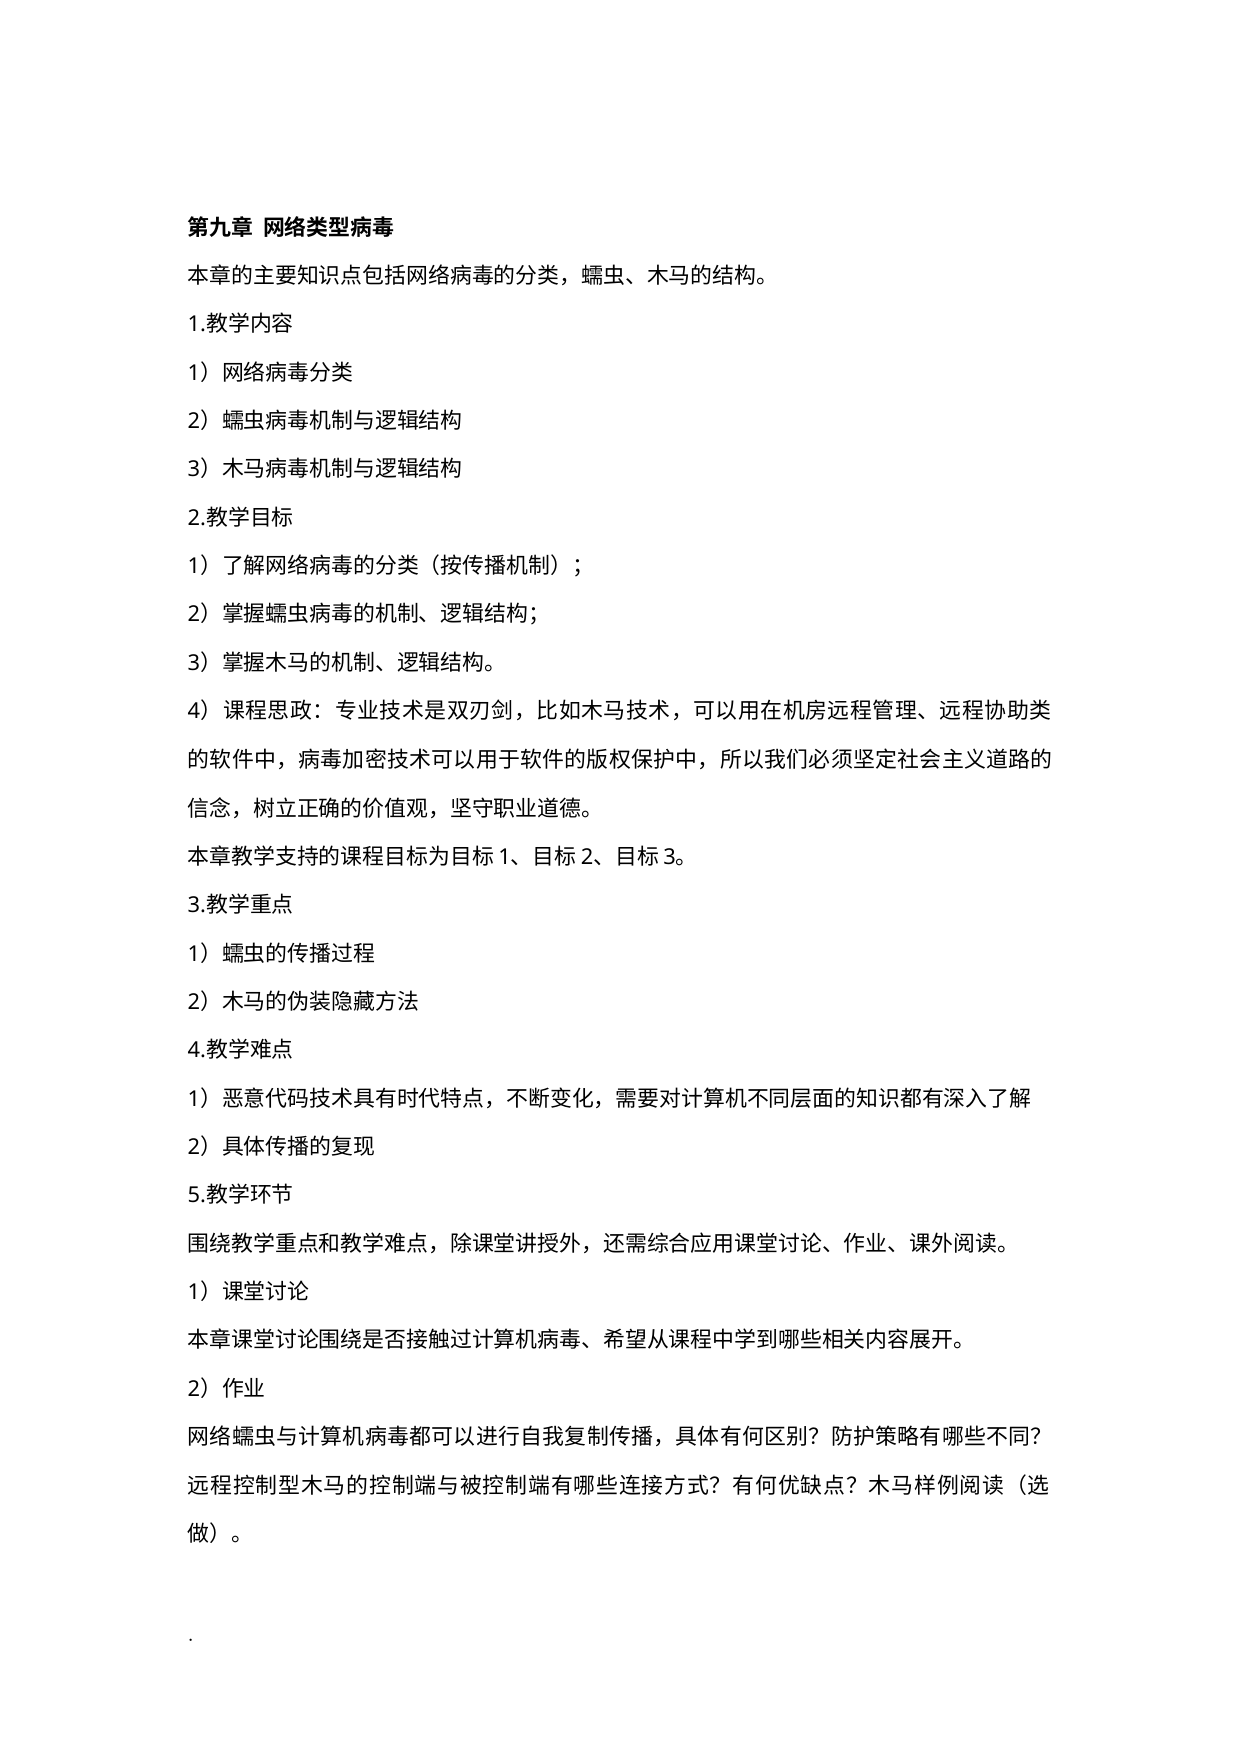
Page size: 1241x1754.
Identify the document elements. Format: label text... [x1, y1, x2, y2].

text 2）作业 [187, 1370, 1053, 1403]
text 1）课堂讨论 [187, 1273, 1053, 1306]
text 2）木马的伪装隐藏方法 [187, 983, 1053, 1016]
text 围绕教学重点和教学难点，除课堂讲授外，还需综合应用课堂讨论、作业、课外阅读。 [187, 1225, 1053, 1258]
text 2）具体传播的复现 [187, 1128, 1053, 1161]
text 3）掌握木马的机制、逻辑结构。 [187, 644, 1053, 677]
text 1）蠕虫的传播过程 [187, 935, 1053, 968]
text 4.教学难点 [187, 1032, 1053, 1064]
text 5.教学环节 [187, 1177, 1053, 1209]
text 第九章 网络类型病毒 [187, 209, 1053, 242]
text 3）木马病毒机制与逻辑结构 [187, 451, 1053, 483]
text 4）课程思政：专业技术是双刃剑，比如木马技术，可以用在机房远程管理、远程协助类的软件中，病毒加密技术可以用于软件的版权保护中，所以我们必须坚定社会主义道路的信念，树立正确的价值观，坚守职业道德。 [187, 693, 1053, 823]
text 1）网络病毒分类 [187, 354, 1053, 387]
text 1）恶意代码技术具有时代特点，不断变化，需要对计算机不同层面的知识都有深入了解 [187, 1080, 1053, 1113]
text 2）掌握蠕虫病毒的机制、逻辑结构； [187, 596, 1053, 628]
text 1.教学内容 [187, 306, 1053, 338]
text 2.教学目标 [187, 499, 1053, 532]
text 1）了解网络病毒的分类（按传播机制）； [187, 548, 1053, 580]
text 2）蠕虫病毒机制与逻辑结构 [187, 403, 1053, 435]
text 本章课堂讨论围绕是否接触过计算机病毒、希望从课程中学到哪些相关内容展开。 [187, 1322, 1053, 1354]
text 网络蠕虫与计算机病毒都可以进行自我复制传播，具体有何区别？防护策略有哪些不同？远程控制型木马的控制端与被控制端有哪些连接方式？有何优缺点？木马样例阅读（选做）。 [187, 1418, 1053, 1548]
text 本章教学支持的课程目标为目标1、目标2、目标3。 [187, 838, 1053, 871]
text 3.教学重点 [187, 887, 1053, 919]
text 本章的主要知识点包括网络病毒的分类，蠕虫、木马的结构。 [187, 258, 1053, 290]
